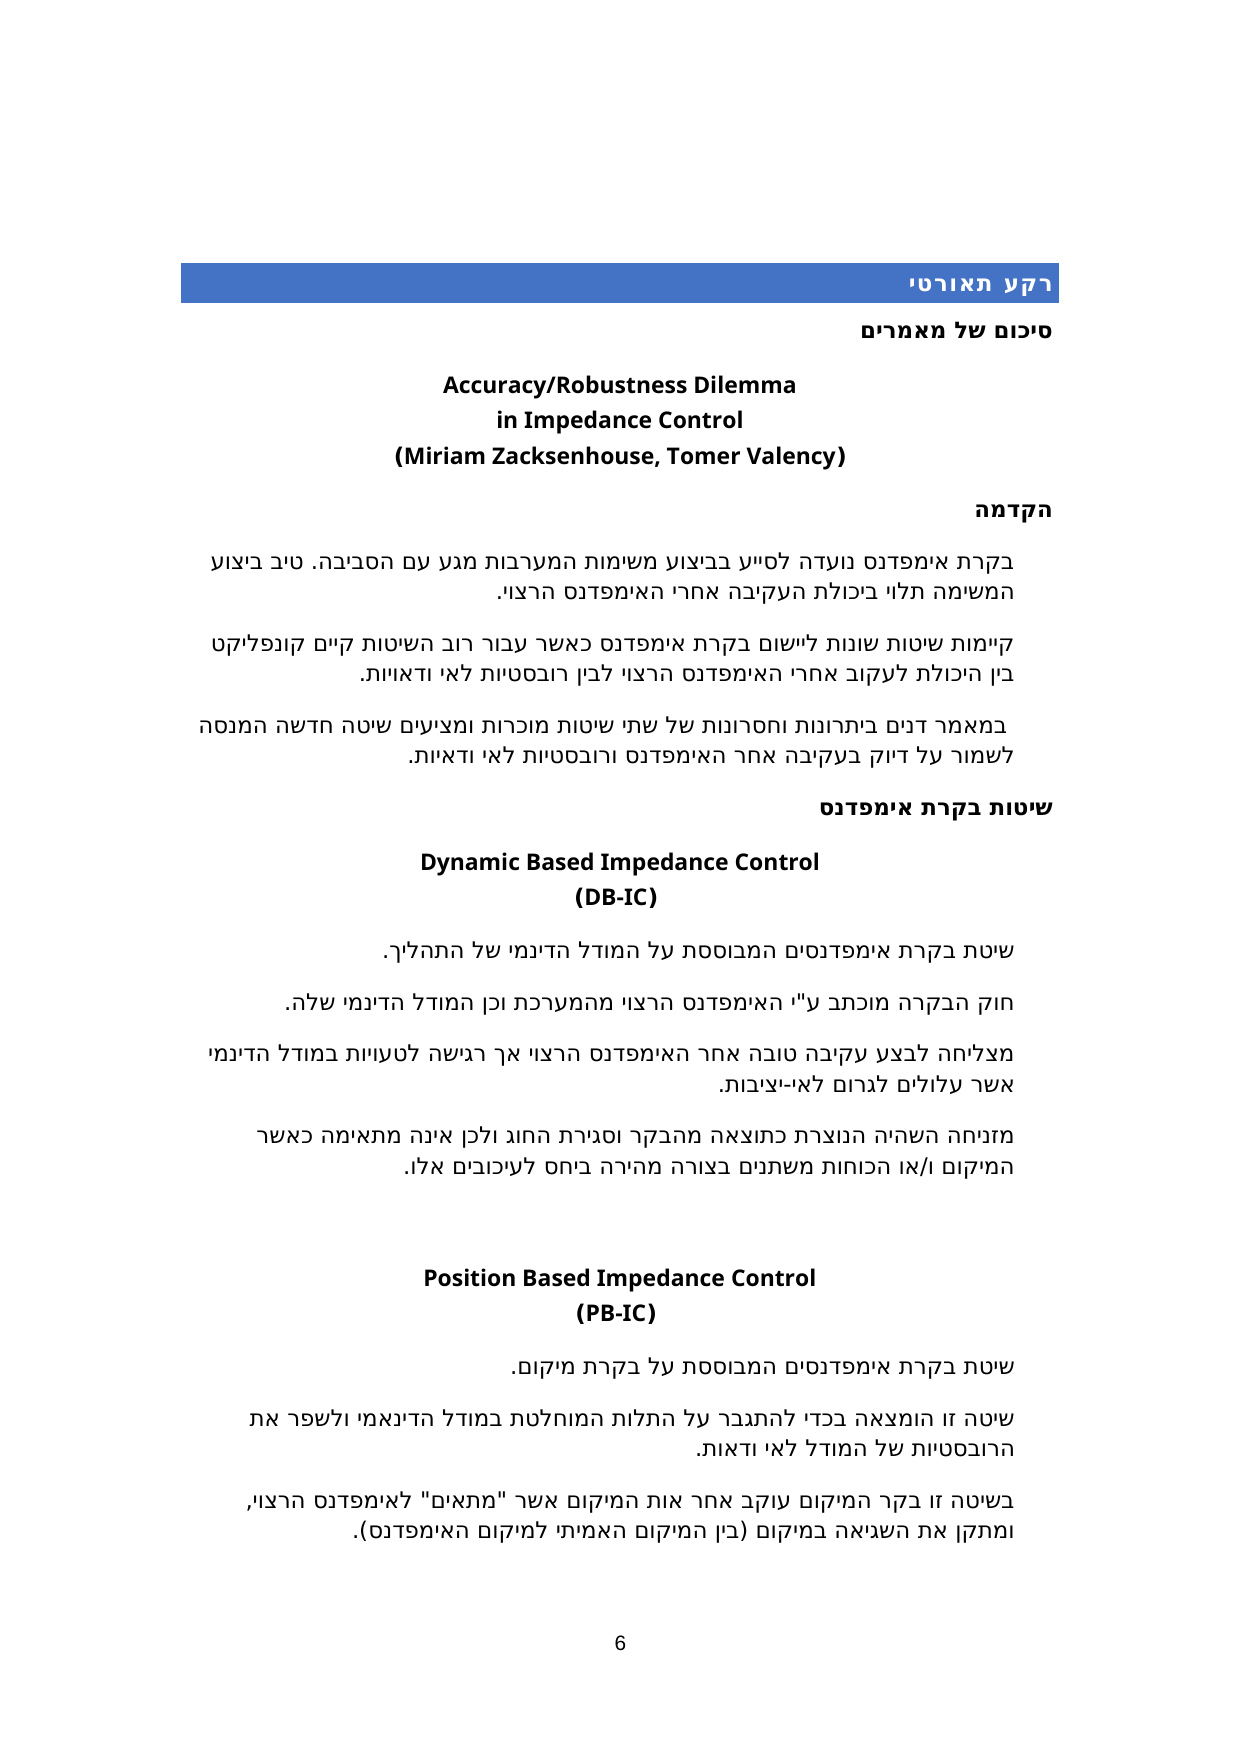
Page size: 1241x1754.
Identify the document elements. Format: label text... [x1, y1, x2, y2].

text חוק הבקרה מוכתב ע"י האימפדנס הרצוי מהמערכת וכן המודל הדינמי שלה. [187, 989, 1015, 1016]
text קיימות שיטות שונות ליישום בקרת אימפדנס כאשר עבור רוב השיטות קיים קונפליקט בין היכולת לעקוב אחרי האימפדנס הרצוי לבין רובסטיות לאי ודאויות. [187, 630, 1015, 687]
text הקדמה [187, 496, 1053, 523]
text מזניחה השהיה הנוצרת כתוצאה מהבקר וסגירת החוג ולכן אינה מתאימה כאשר המיקום ו/או הכוחות משתנים בצורה מהירה ביחס לעיכובים אלו. [187, 1123, 1015, 1180]
text במאמר דנים ביתרונות וחסרונות של שתי שיטות מוכרות ומציעים שיטה חדשה המנסה לשמור על דיוק בעקיבה אחר האימפדנס ורובסטיות לאי ודאיות. [187, 712, 1015, 769]
subtitle רקע תאורטי [188, 270, 1053, 296]
text מצליחה לבצע עקיבה טובה אחר האימפדנס הרצוי אך רגישה לטעויות במודל הדינמי אשר עלולים לגרום לאי-יציבות. [187, 1041, 1015, 1098]
subtitle סיכום של מאמרים [187, 317, 1053, 344]
text בשיטה זו בקר המיקום עוקב אחר אות המיקום אשר "מתאים" לאימפדנס הרצוי,ומתקן את השגיאה במיקום (בין המיקום האמיתי למיקום האימפדנס). [187, 1487, 1015, 1544]
text Accuracy/Robustness Dilemma in Impedance Control (Miriam Zacksenhouse, Tomer Valency) [187, 368, 1053, 471]
text שיטה זו הומצאה בכדי להתגבר על התלות המוחלטת במודל הדינאמי ולשפר את הרובסטיות של המודל לאי ודאות. [187, 1405, 1015, 1462]
text שיטת בקרת אימפדנסים המבוססת על בקרת מיקום. [187, 1353, 1015, 1380]
text Dynamic Based Impedance Control (DB-IC) [187, 846, 1053, 912]
text שיטת בקרת אימפדנסים המבוססת על המודל הדינמי של התהליך. [187, 938, 1015, 964]
text שיטות בקרת אימפדנס [187, 794, 1053, 821]
text Position Based Impedance Control (PB-IC) [187, 1261, 1053, 1328]
text בקרת אימפדנס נועדה לסייע בביצוע משימות המערבות מגע עם הסביבה. טיב ביצוע המשימה תלוי ביכולת העקיבה אחרי האימפדנס הרצוי. [187, 548, 1015, 605]
